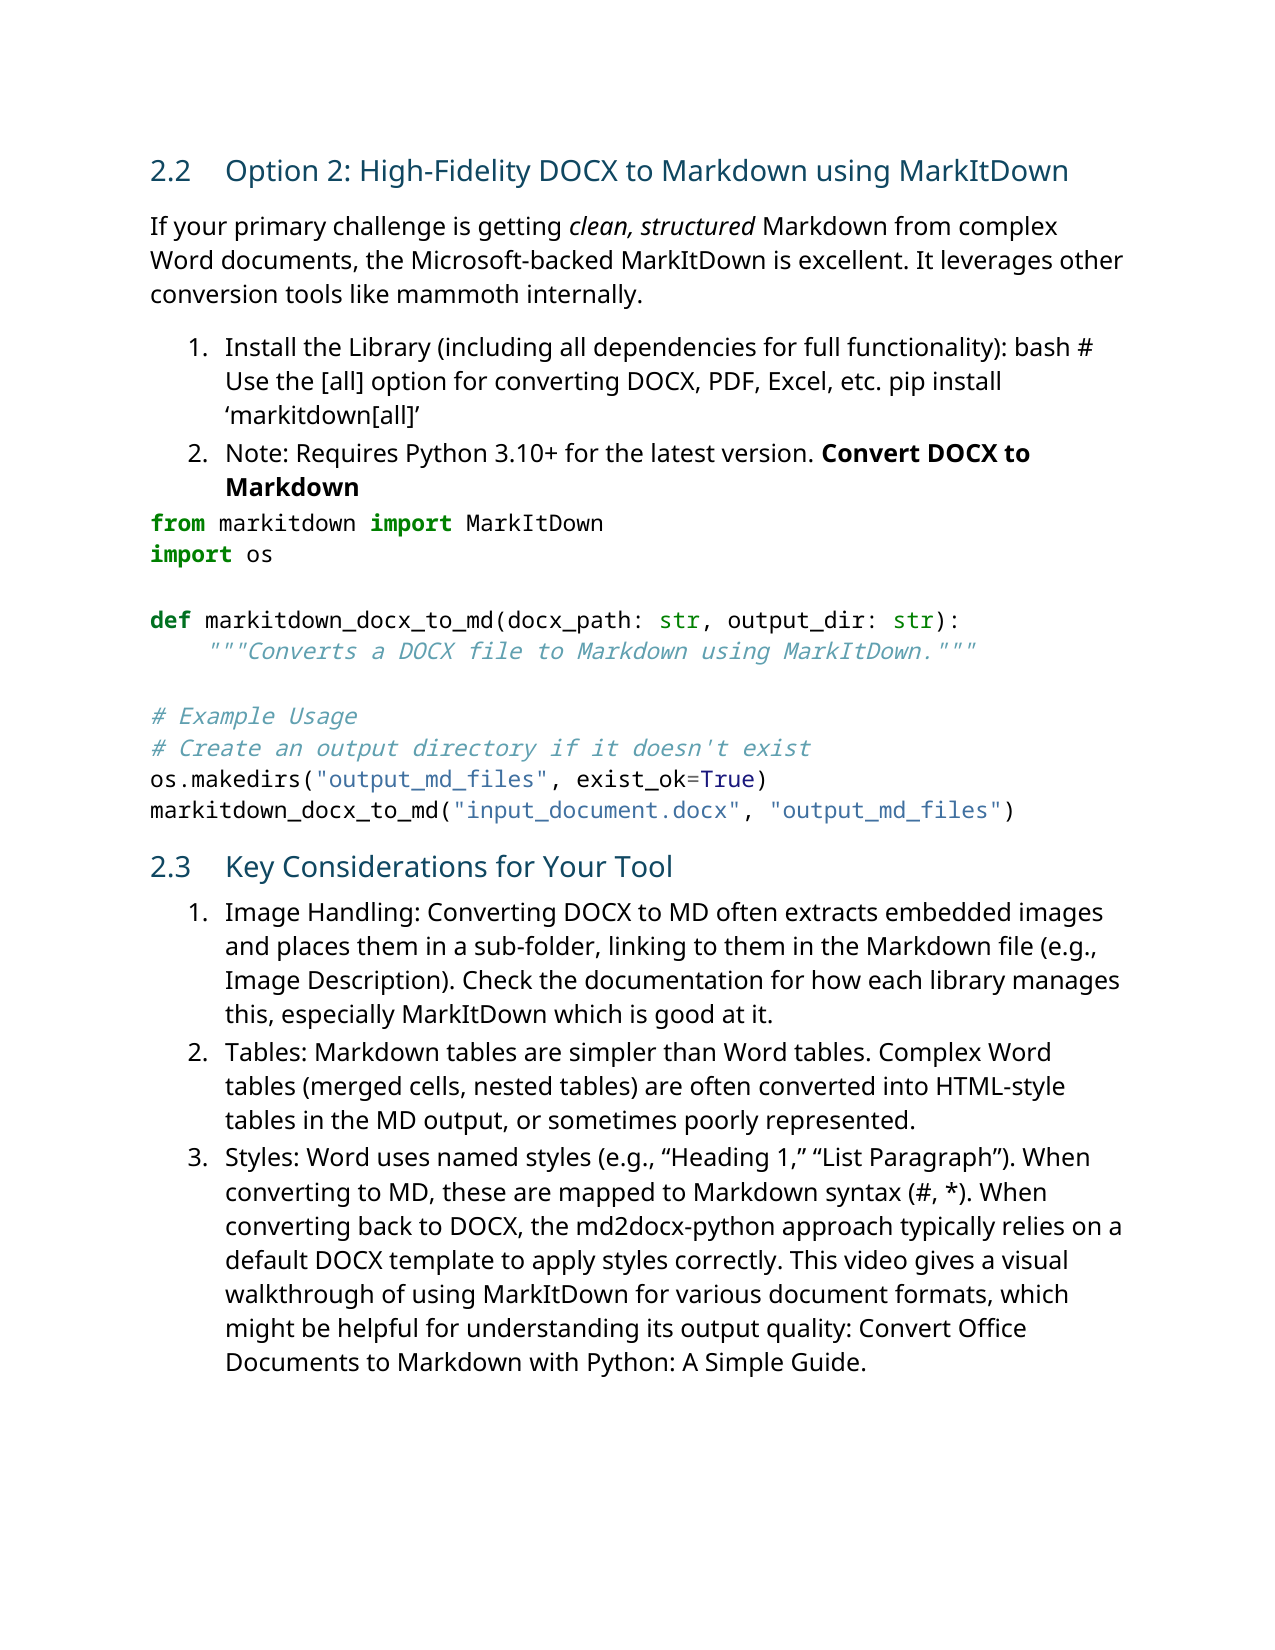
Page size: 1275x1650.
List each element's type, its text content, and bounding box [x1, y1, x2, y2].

subtitle 2.2 Option 2: High-Fidelity DOCX to Markdown using MarkItDown [150, 150, 1125, 190]
list Tables: Markdown tables are simpler than Word tables. Complex Word tables (merged cells, nested tables) are often converted into HTML-style tables in the MD output, or sometimes poorly represented. [187, 1034, 1125, 1136]
list Image Handling: Converting DOCX to MD often extracts embedded images and places them in a sub-folder, linking to them in the Markdown file (e.g., Image Description). Check the documentation for how each library manages this, especially MarkItDown which is good at it. [187, 894, 1125, 1030]
text from markitdown import MarkItDown import os def markitdown_docx_to_md(docx_path: str, output_dir: str): """Converts a DOCX file to Markdown using MarkItDown.""" # Example Usage # Create an output directory if it doesn't exist os.makedirs("output_md_files", exist_ok=True) markitdown_docx_to_md("input_document.docx", "output_md_files") [150, 507, 1125, 825]
list Note: Requires Python 3.10+ for the latest version. Convert DOCX to Markdown [187, 435, 1125, 503]
list Install the Library (including all dependencies for full functionality): bash # Use the [all] option for converting DOCX, PDF, Excel, etc. pip install ‘markitdown[all]’ [187, 329, 1125, 432]
subtitle 2.3 Key Considerations for Your Tool [150, 846, 1125, 886]
list Styles: Word uses named styles (e.g., “Heading 1,” “List Paragraph”). When converting to MD, these are mapped to Markdown syntax (#, *). When converting back to DOCX, the md2docx-python approach typically relies on a default DOCX template to apply styles correctly. This video gives a visual walkthrough of using MarkItDown for various document formats, which might be helpful for understanding its output quality: Convert Office Documents to Markdown with Python: A Simple Guide. [187, 1140, 1125, 1378]
text If your primary challenge is getting clean, structured Markdown from complex Word documents, the Microsoft-backed MarkItDown is excellent. It leverages other conversion tools like mammoth internally. [150, 208, 1125, 311]
